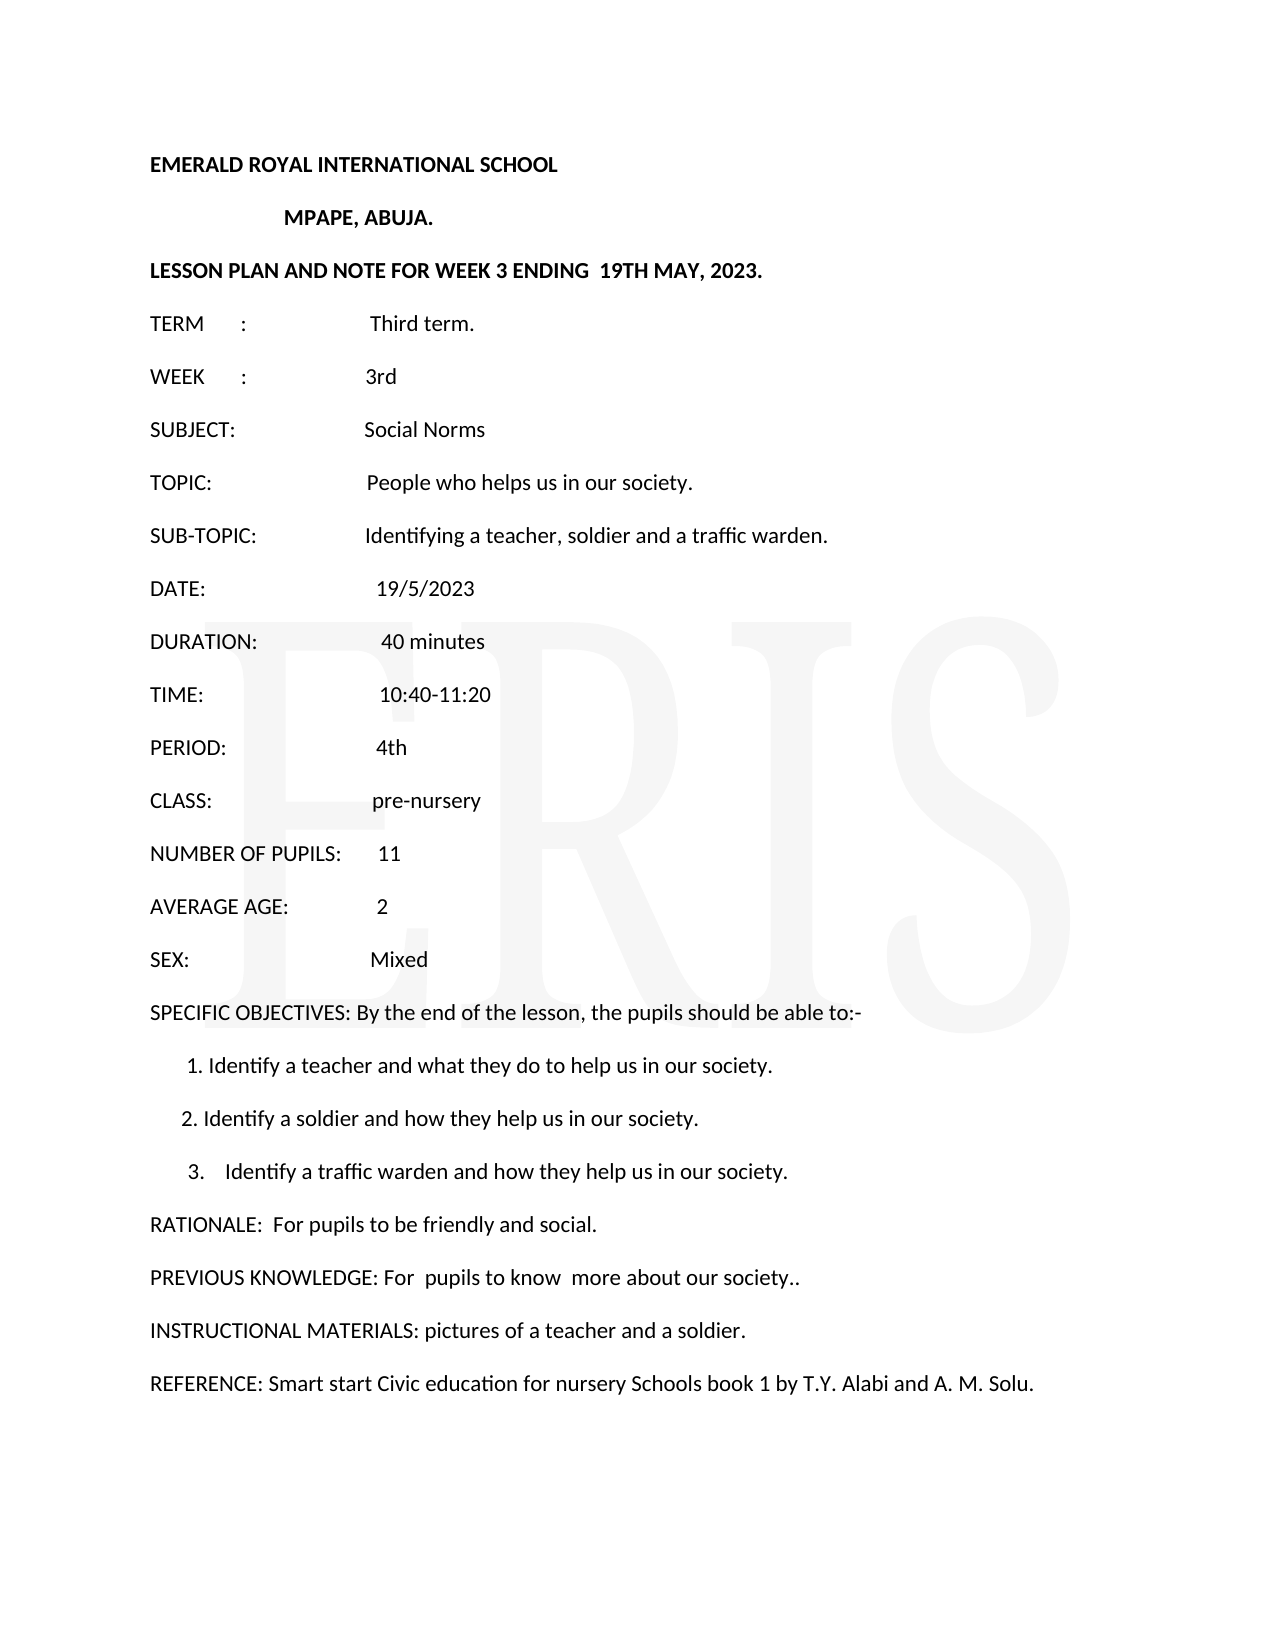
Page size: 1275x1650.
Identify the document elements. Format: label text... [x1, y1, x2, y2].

text INSTRUCTIONAL MATERIALS: pictures of a teacher and a soldier. [150, 1316, 1125, 1344]
text CLASS: pre-nursery [150, 786, 1125, 814]
text NUMBER OF PUPILS: 11 [150, 839, 1125, 867]
text EMERALD ROYAL INTERNATIONAL SCHOOL [150, 150, 1125, 178]
text SUBJECT: Social Norms [150, 415, 1125, 443]
text PREVIOUS KNOWLEDGE: For pupils to know more about our society.. [150, 1263, 1125, 1291]
text WEEK : 3rd [150, 362, 1125, 390]
text TERM : Third term. [150, 309, 1125, 337]
text PERIOD: 4th [150, 733, 1125, 761]
text REFERENCE: Smart start Civic education for nursery Schools book 1 by T.Y. Alabi and A. M. Solu. [150, 1369, 1125, 1397]
text DURATION: 40 minutes [150, 627, 1125, 655]
text AVERAGE AGE: 2 [150, 892, 1125, 920]
text SEX: Mixed [150, 945, 1125, 973]
text SUB-TOPIC: Identifying a teacher, soldier and a traffic warden. [150, 521, 1125, 549]
text MPAPE, ABUJA. [150, 203, 1125, 231]
text RATIONALE: For pupils to be friendly and social. [150, 1210, 1125, 1238]
text TOPIC: People who helps us in our society. [150, 468, 1125, 496]
text 2. Identify a soldier and how they help us in our society. [150, 1104, 1125, 1132]
text LESSON PLAN AND NOTE FOR WEEK 3 ENDING 19TH MAY, 2023. [150, 256, 1125, 284]
text 1. Identify a teacher and what they do to help us in our society. [150, 1051, 1125, 1079]
text SPECIFIC OBJECTIVES: By the end of the lesson, the pupils should be able to:- [150, 998, 1125, 1026]
list Identify a traffic warden and how they help us in our society. [187, 1157, 1125, 1185]
text TIME: 10:40-11:20 [150, 680, 1125, 708]
text DATE: 19/5/2023 [150, 574, 1125, 602]
